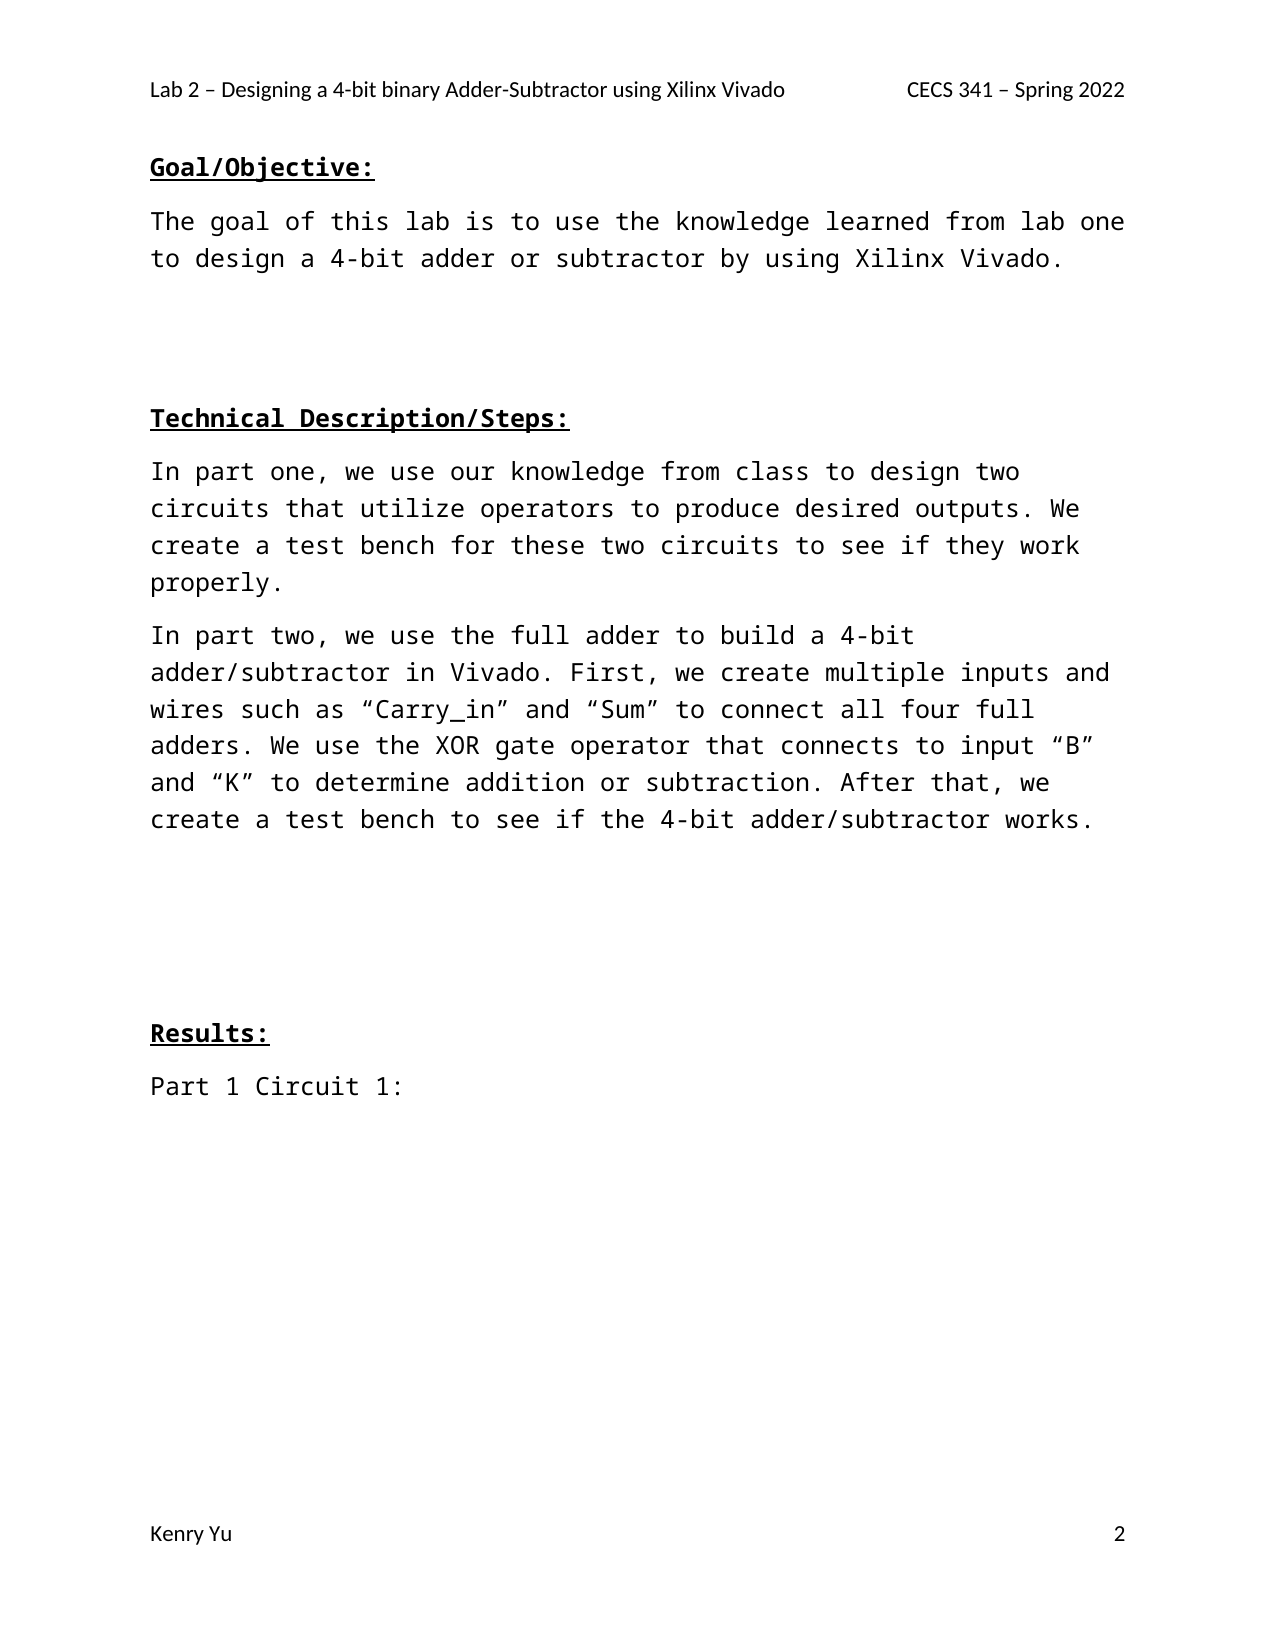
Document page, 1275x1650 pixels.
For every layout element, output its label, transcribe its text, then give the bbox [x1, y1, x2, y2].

text The goal of this lab is to use the knowledge learned from lab one to design a 4-bit adder or subtractor by using Xilinx Vivado. [150, 203, 1125, 274]
text In part one, we use our knowledge from class to design two circuits that utilize operators to produce desired outputs. We create a test bench for these two circuits to see if they work properly. [150, 454, 1125, 598]
text In part two, we use the full adder to build a 4-bit adder/subtractor in Vivado. First, we create multiple inputs and wires such as “Carry_in” and “Sum” to connect all four full adders. We use the XOR gate operator that connects to input “B” and “K” to determine addition or subtraction. After that, we create a test bench to see if the 4-bit adder/subtractor works. [150, 618, 1125, 836]
text Results: [150, 1015, 1125, 1049]
text Technical Description/Steps: [150, 401, 1125, 434]
text Part 1 Circuit 1: [150, 1069, 1125, 1103]
text Goal/Objective: [150, 150, 1125, 184]
